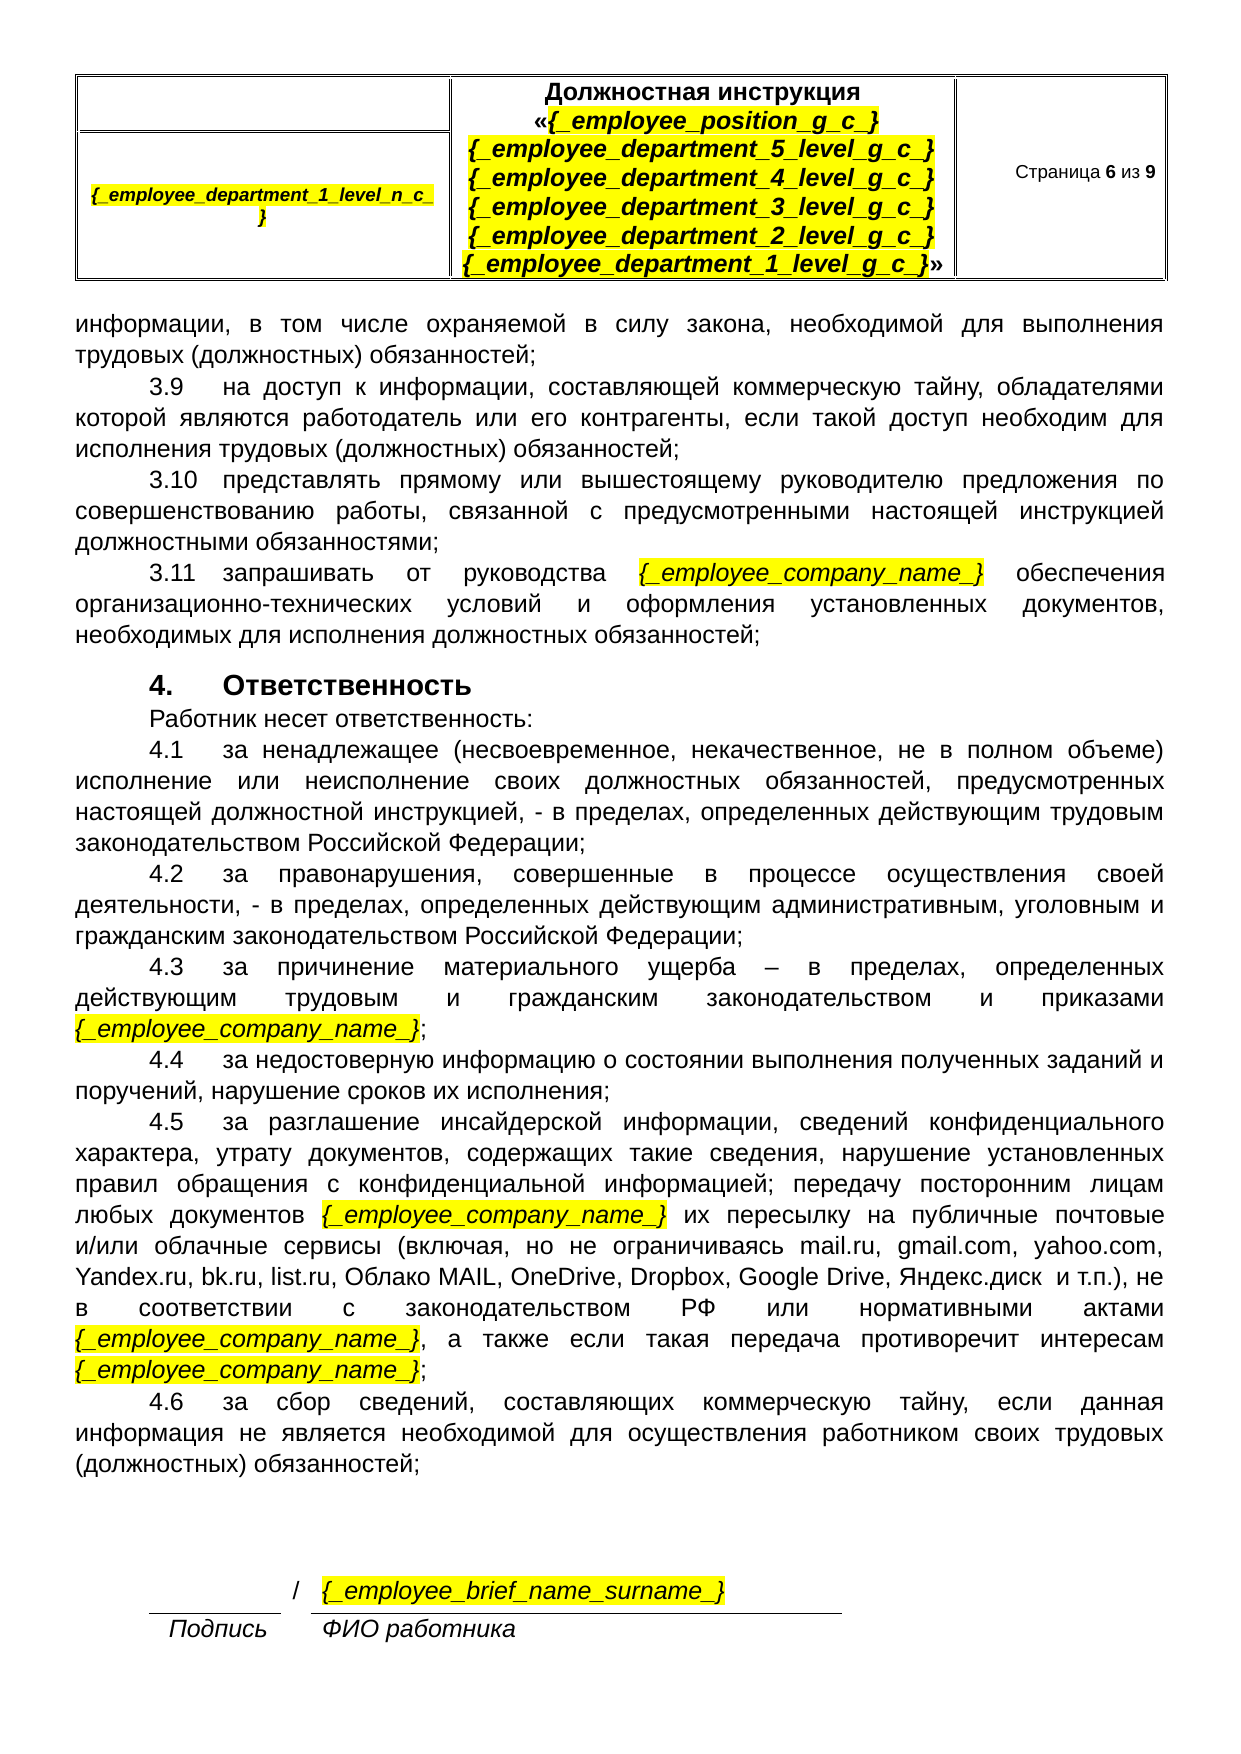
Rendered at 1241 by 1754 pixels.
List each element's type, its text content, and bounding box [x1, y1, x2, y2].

text Работник несет ответственность: [75, 704, 1165, 732]
list на доступ к информации, составляющей коммерческую тайну, обладателями которой являются работодатель или его контрагенты, если такой доступ необходим для исполнения трудовых (должностных) обязанностей; [75, 371, 1165, 462]
list за недостоверную информацию о состоянии выполнения полученных заданий и поручений, нарушение сроков их исполнения; [75, 1045, 1165, 1105]
list запрашивать от руководства {_employee_company_name_} обеспечения организационно-технических условий и оформления установленных документов, необходимых для исполнения должностных обязанностей; [75, 558, 1165, 648]
list за причинение материального ущерба – в пределах, определенных действующим трудовым и гражданским законодательством и приказами {_employee_company_name_}; [75, 952, 1165, 1043]
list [75, 309, 1165, 369]
list Ответственность [75, 667, 1165, 701]
list за ненадлежащее (несвоевременное, некачественное, не в полном объеме) исполнение или неисполнение своих должностных обязанностей, предусмотренных настоящей должностной инструкцией, - в пределах, определенных действующим трудовым законодательством Российской Федерации; [75, 735, 1165, 857]
list за разглашение инсайдерской информации, сведений конфиденциального характера, утрату документов, содержащих такие сведения, нарушение установленных правил обращения с конфиденциальной информацией; передачу посторонним лицам любых документов {_employee_company_name_} их пересылку на публичные почтовые и/или облачные сервисы (включая, но не ограничиваясь mail.ru, gmail.com, yahoo.com, Yandex.ru, bk.ru, list.ru, Облако MAIL, OneDrive, Dropbox, Google Drive, Яндекс.диск и т.п.), не в соответствии с законодательством РФ или нормативными актами {_employee_company_name_}, а также если такая передача противоречит интересам {_employee_company_name_}; [75, 1107, 1165, 1384]
list за правонарушения, совершенные в процессе осуществления своей деятельности, - в пределах, определенных действующим административным, уголовным и гражданским законодательством Российской Федерации; [75, 859, 1165, 950]
list представлять прямому или вышестоящему руководителю предложения по совершенствованию работы, связанной с предусмотренными настоящей инструкцией должностными обязанностями; [75, 464, 1165, 555]
list за сбор сведений, составляющих коммерческую тайну, если данная информация не является необходимой для осуществления работником своих трудовых (должностных) обязанностей; [75, 1387, 1165, 1477]
